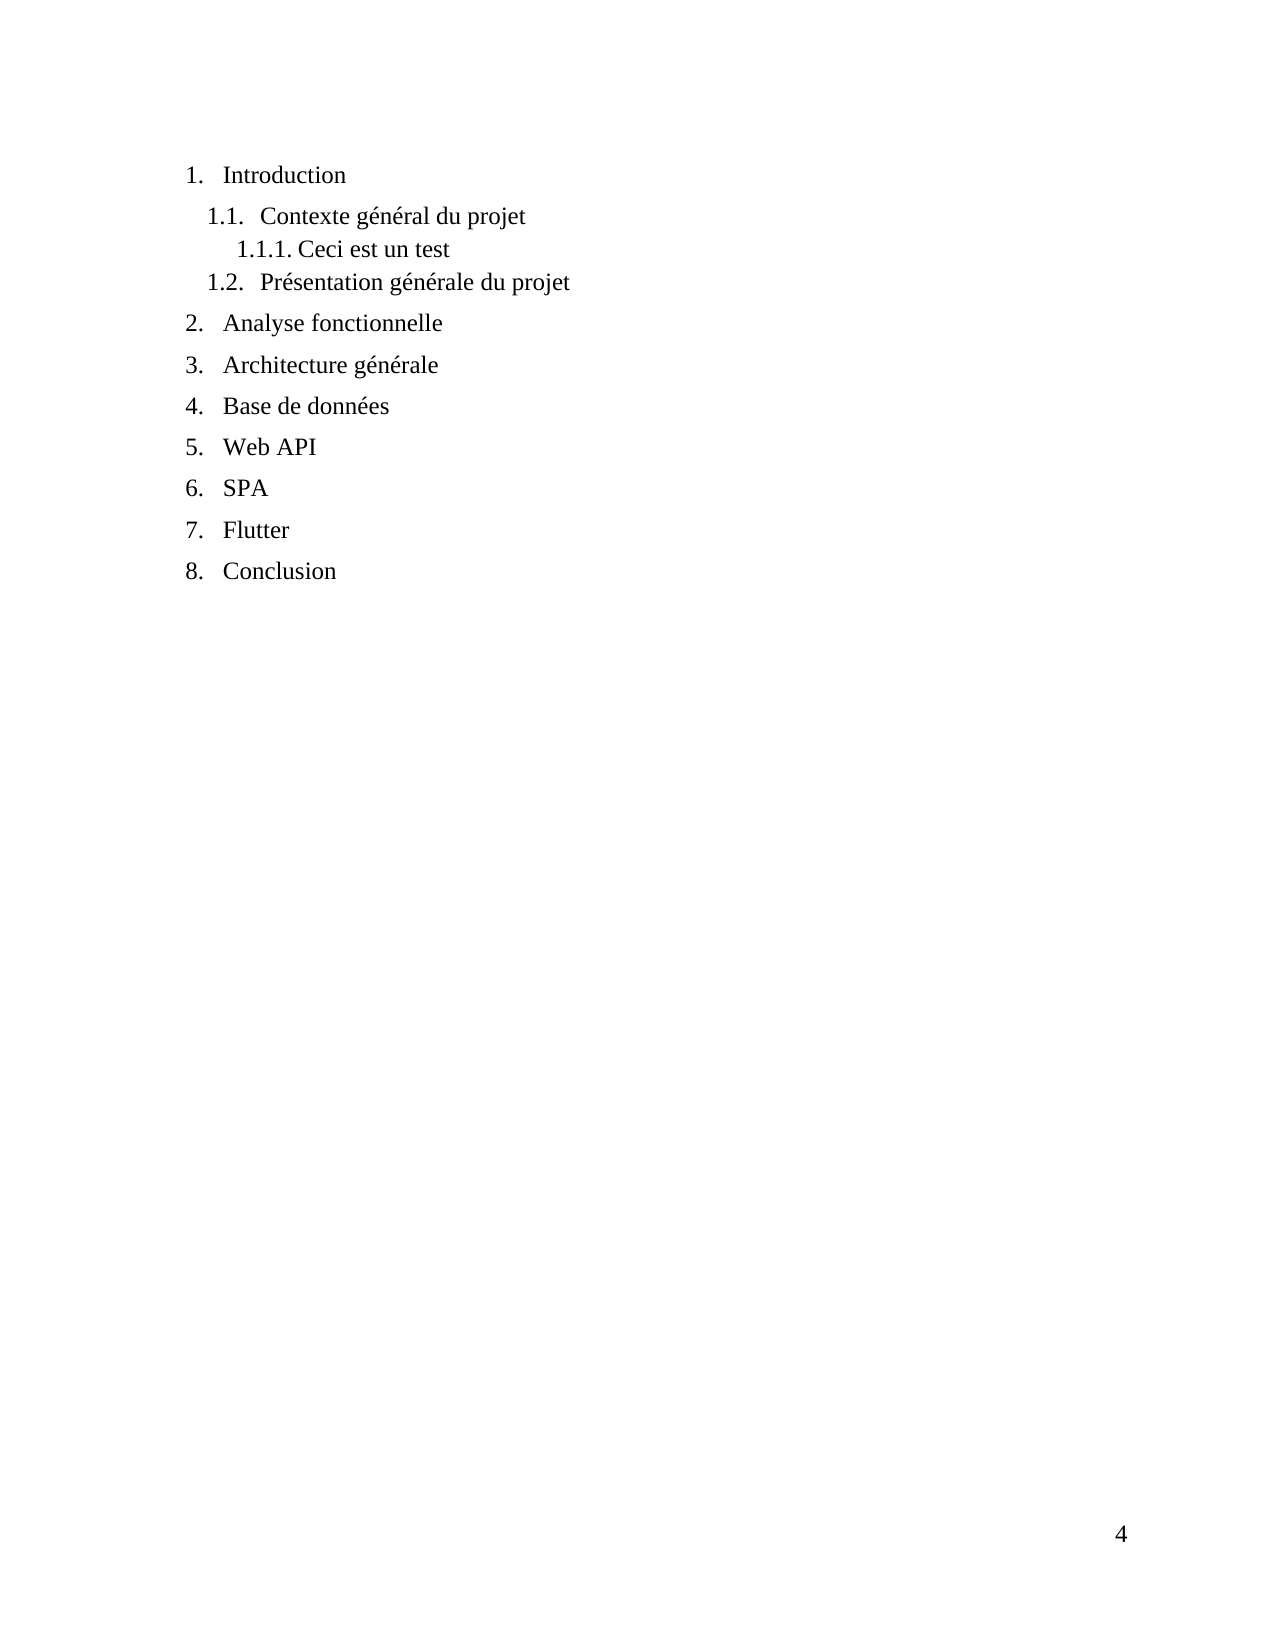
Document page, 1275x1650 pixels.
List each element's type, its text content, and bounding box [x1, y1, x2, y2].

subtitle Architecture générale [185, 350, 1127, 378]
subtitle SPA [185, 473, 1127, 502]
subtitle Ceci est un test [236, 234, 1127, 263]
subtitle Conclusion [185, 556, 1127, 585]
subtitle Introduction [185, 160, 1127, 189]
subtitle Analyse fonctionnelle [185, 308, 1127, 337]
subtitle Présentation générale du projet [207, 267, 1127, 296]
subtitle Flutter [185, 515, 1127, 543]
subtitle Web API [185, 432, 1127, 461]
subtitle Contexte général du projet [207, 201, 1127, 230]
subtitle Base de données [185, 391, 1127, 420]
